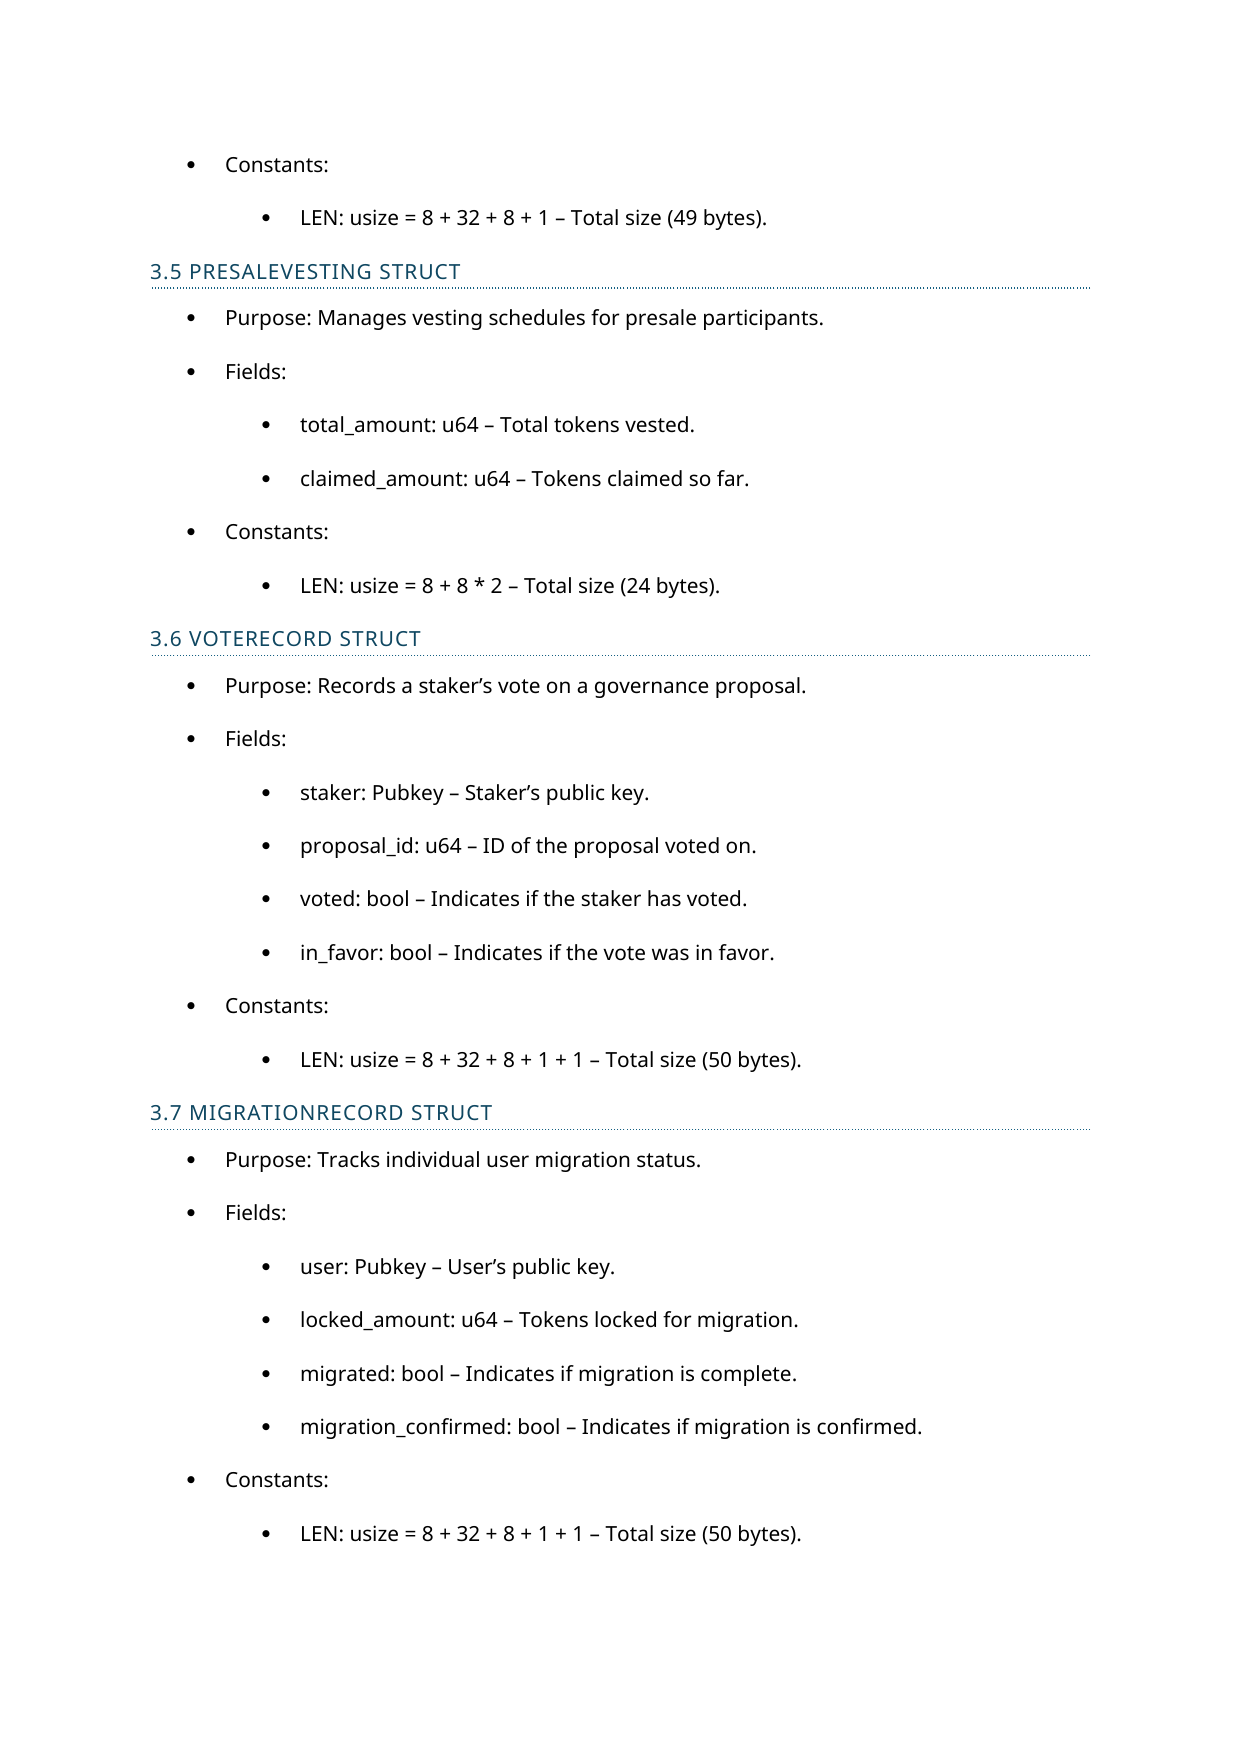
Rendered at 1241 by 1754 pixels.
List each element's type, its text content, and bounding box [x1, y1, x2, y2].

subtitle 3.7 MigrationRecord Struct [150, 1098, 1090, 1130]
list Fields: [187, 357, 1090, 385]
list Fields: [187, 1198, 1090, 1227]
list Constants: [187, 1466, 1090, 1494]
list Constants: [187, 991, 1090, 1020]
list migrated: bool – Indicates if migration is complete. [262, 1359, 1090, 1387]
list Purpose: Tracks individual user migration status. [187, 1145, 1090, 1173]
list Constants: [187, 517, 1090, 546]
list LEN: usize = 8 + 8 * 2 – Total size (24 bytes). [262, 571, 1090, 599]
list Constants: [187, 150, 1090, 178]
list user: Pubkey – User’s public key. [262, 1252, 1090, 1280]
list voted: bool – Indicates if the staker has voted. [262, 884, 1090, 913]
list Fields: [187, 724, 1090, 753]
list staker: Pubkey – Staker’s public key. [262, 778, 1090, 806]
subtitle 3.6 VoteRecord Struct [150, 624, 1090, 656]
list LEN: usize = 8 + 32 + 8 + 1 + 1 – Total size (50 bytes). [262, 1045, 1090, 1073]
list LEN: usize = 8 + 32 + 8 + 1 – Total size (49 bytes). [262, 203, 1090, 232]
list total_amount: u64 – Total tokens vested. [262, 410, 1090, 439]
list proposal_id: u64 – ID of the proposal voted on. [262, 831, 1090, 859]
list Purpose: Records a staker’s vote on a governance proposal. [187, 671, 1090, 699]
list Purpose: Manages vesting schedules for presale participants. [187, 303, 1090, 332]
list claimed_amount: u64 – Tokens claimed so far. [262, 464, 1090, 492]
list migration_confirmed: bool – Indicates if migration is confirmed. [262, 1412, 1090, 1441]
list LEN: usize = 8 + 32 + 8 + 1 + 1 – Total size (50 bytes). [262, 1519, 1090, 1547]
list in_favor: bool – Indicates if the vote was in favor. [262, 938, 1090, 966]
subtitle 3.5 PresaleVesting Struct [150, 257, 1090, 289]
list locked_amount: u64 – Tokens locked for migration. [262, 1305, 1090, 1334]
